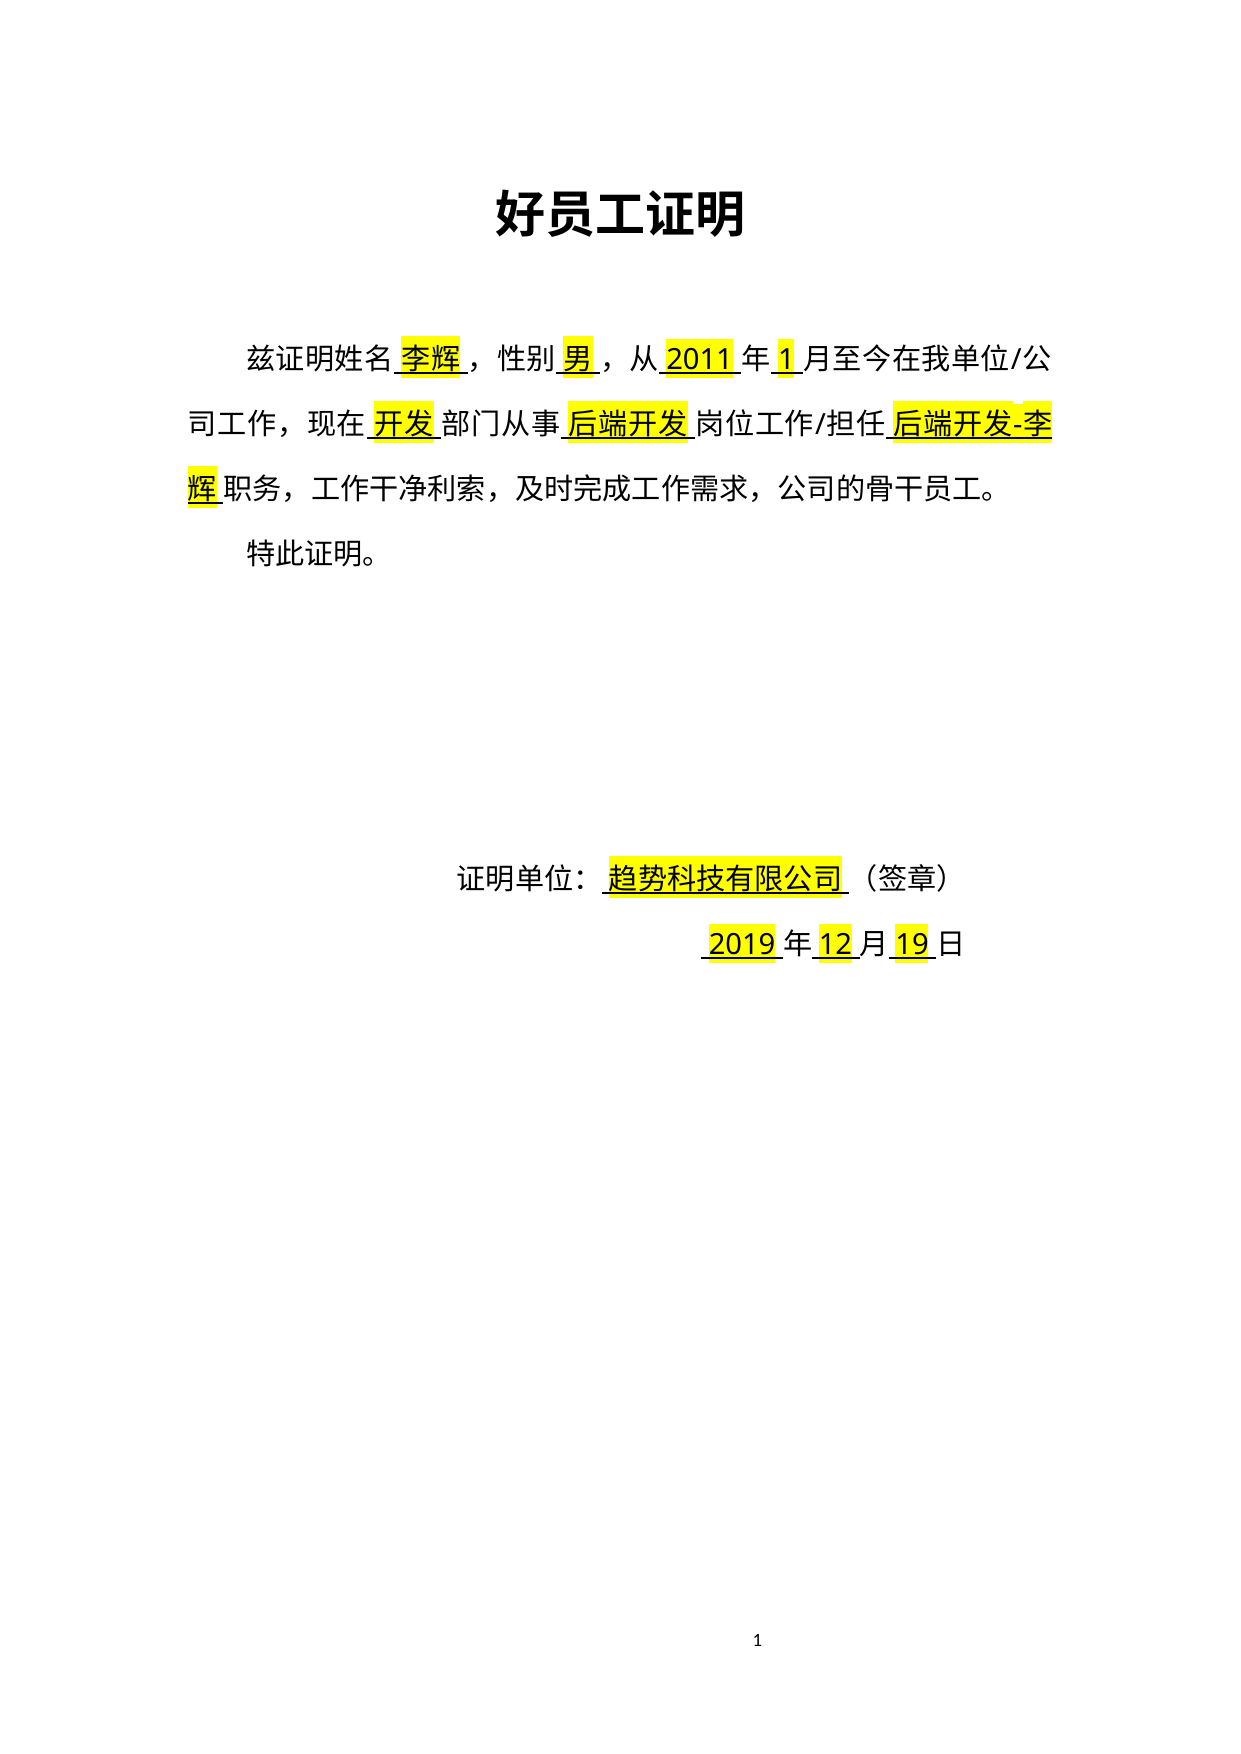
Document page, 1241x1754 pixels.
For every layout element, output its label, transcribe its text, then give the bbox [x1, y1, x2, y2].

text 2019 年 12 月 19 日 [187, 909, 965, 974]
text 证明单位： 趋势科技有限公司 （签章） [187, 844, 965, 909]
text 兹证明姓名 李辉 ，性别 男 ，从 2011 年 1 月至今在我单位/公司工作，现在 开发 部门从事 后端开发 岗位工作/担任 后端开发-李辉 职务，工作干净利索，及时完成工作需求，公司的骨干员工。 [187, 324, 1053, 519]
text 好员工证明 [187, 162, 1053, 259]
text 特此证明。 [187, 519, 1053, 584]
